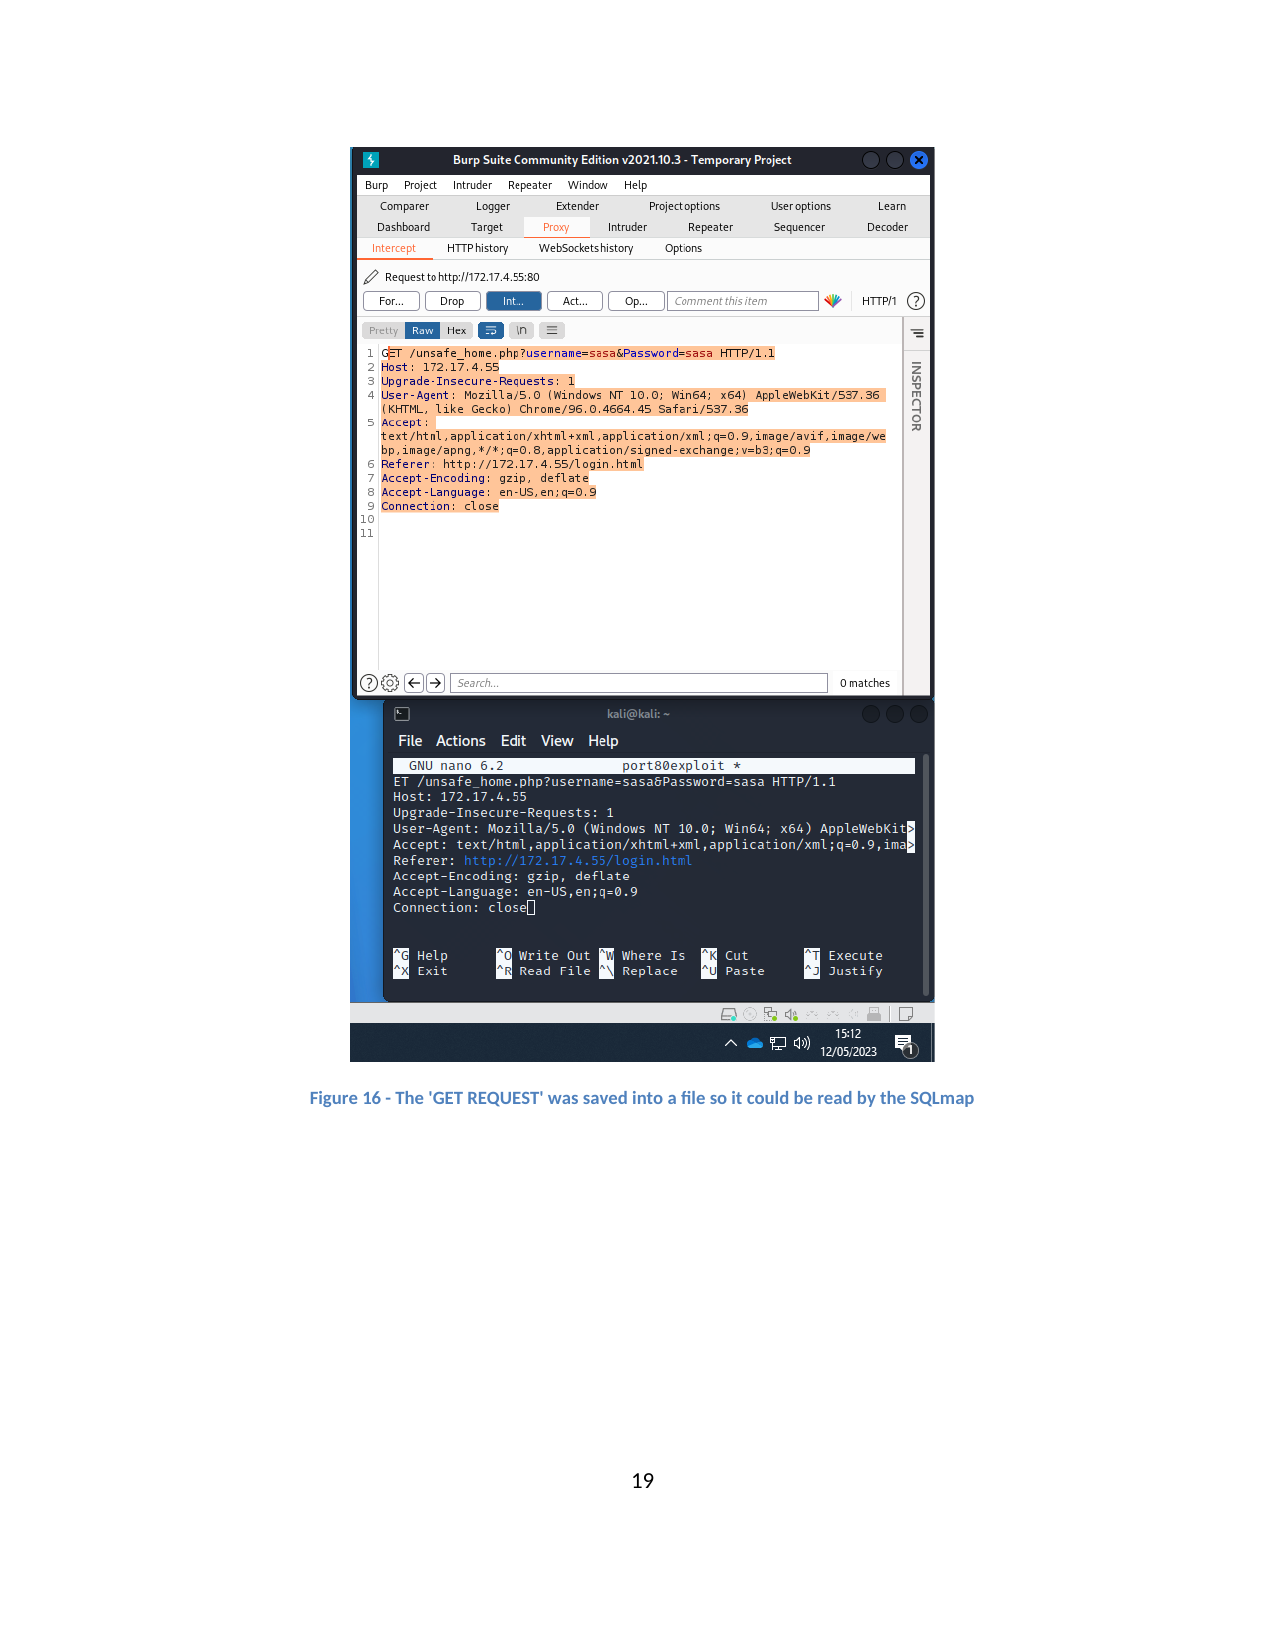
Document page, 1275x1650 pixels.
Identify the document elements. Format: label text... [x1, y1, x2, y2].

picture [350, 147, 935, 1062]
